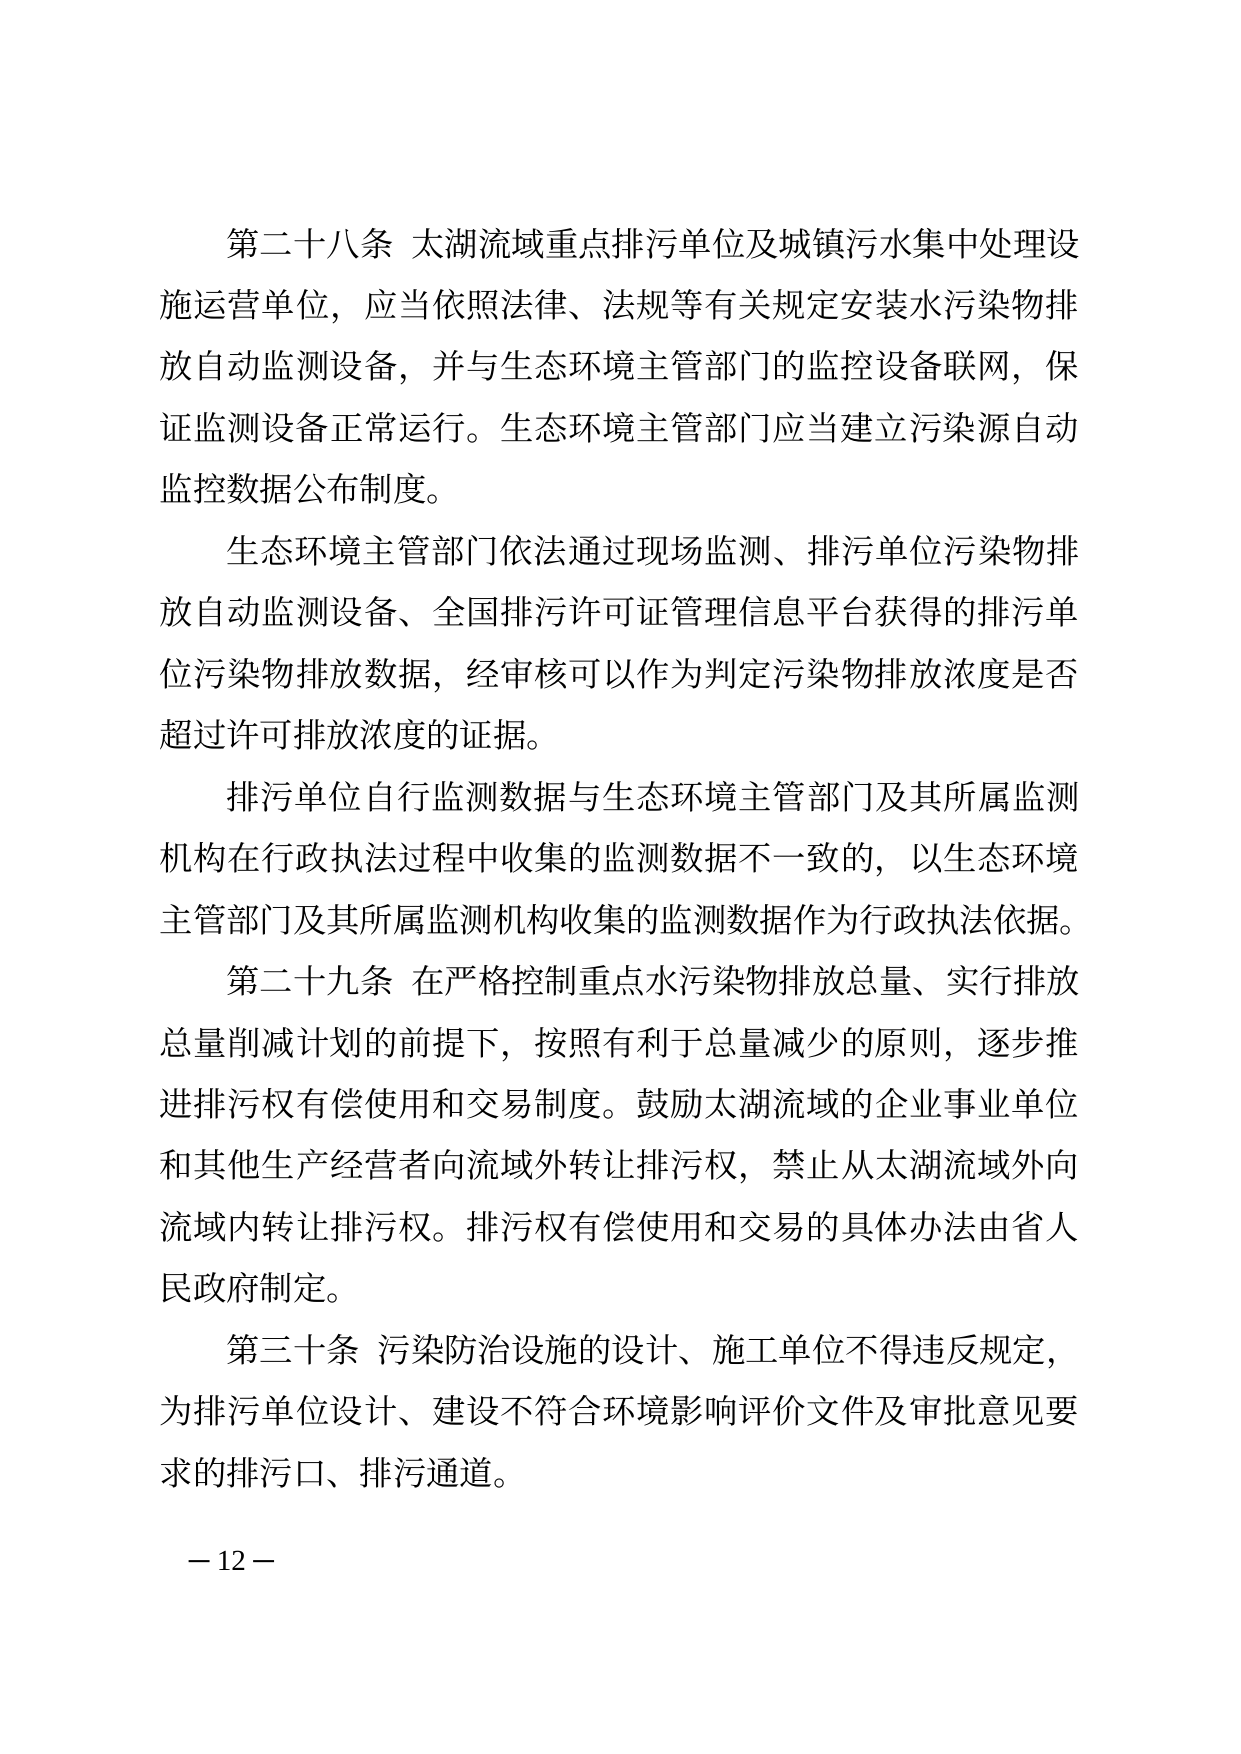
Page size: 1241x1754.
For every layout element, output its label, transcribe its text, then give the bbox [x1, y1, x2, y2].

text 第三十条 污染防治设施的设计、施工单位不得违反规定，为排污单位设计、建设不符合环境影响评价文件及审批意见要求的排污口、排污通道。 [159, 1313, 1081, 1497]
text 生态环境主管部门依法通过现场监测、排污单位污染物排放自动监测设备、全国排污许可证管理信息平台获得的排污单位污染物排放数据，经审核可以作为判定污染物排放浓度是否超过许可排放浓度的证据。 [159, 514, 1081, 760]
text 排污单位自行监测数据与生态环境主管部门及其所属监测机构在行政执法过程中收集的监测数据不一致的，以生态环境主管部门及其所属监测机构收集的监测数据作为行政执法依据。 [159, 760, 1081, 944]
text 第二十八条 太湖流域重点排污单位及城镇污水集中处理设施运营单位，应当依照法律、法规等有关规定安装水污染物排放自动监测设备，并与生态环境主管部门的监控设备联网，保证监测设备正常运行。生态环境主管部门应当建立污染源自动监控数据公布制度。 [159, 207, 1081, 514]
text 第二十九条 在严格控制重点水污染物排放总量、实行排放总量削减计划的前提下，按照有利于总量减少的原则，逐步推进排污权有偿使用和交易制度。鼓励太湖流域的企业事业单位和其他生产经营者向流域外转让排污权，禁止从太湖流域外向流域内转让排污权。排污权有偿使用和交易的具体办法由省人民政府制定。 [159, 944, 1081, 1313]
